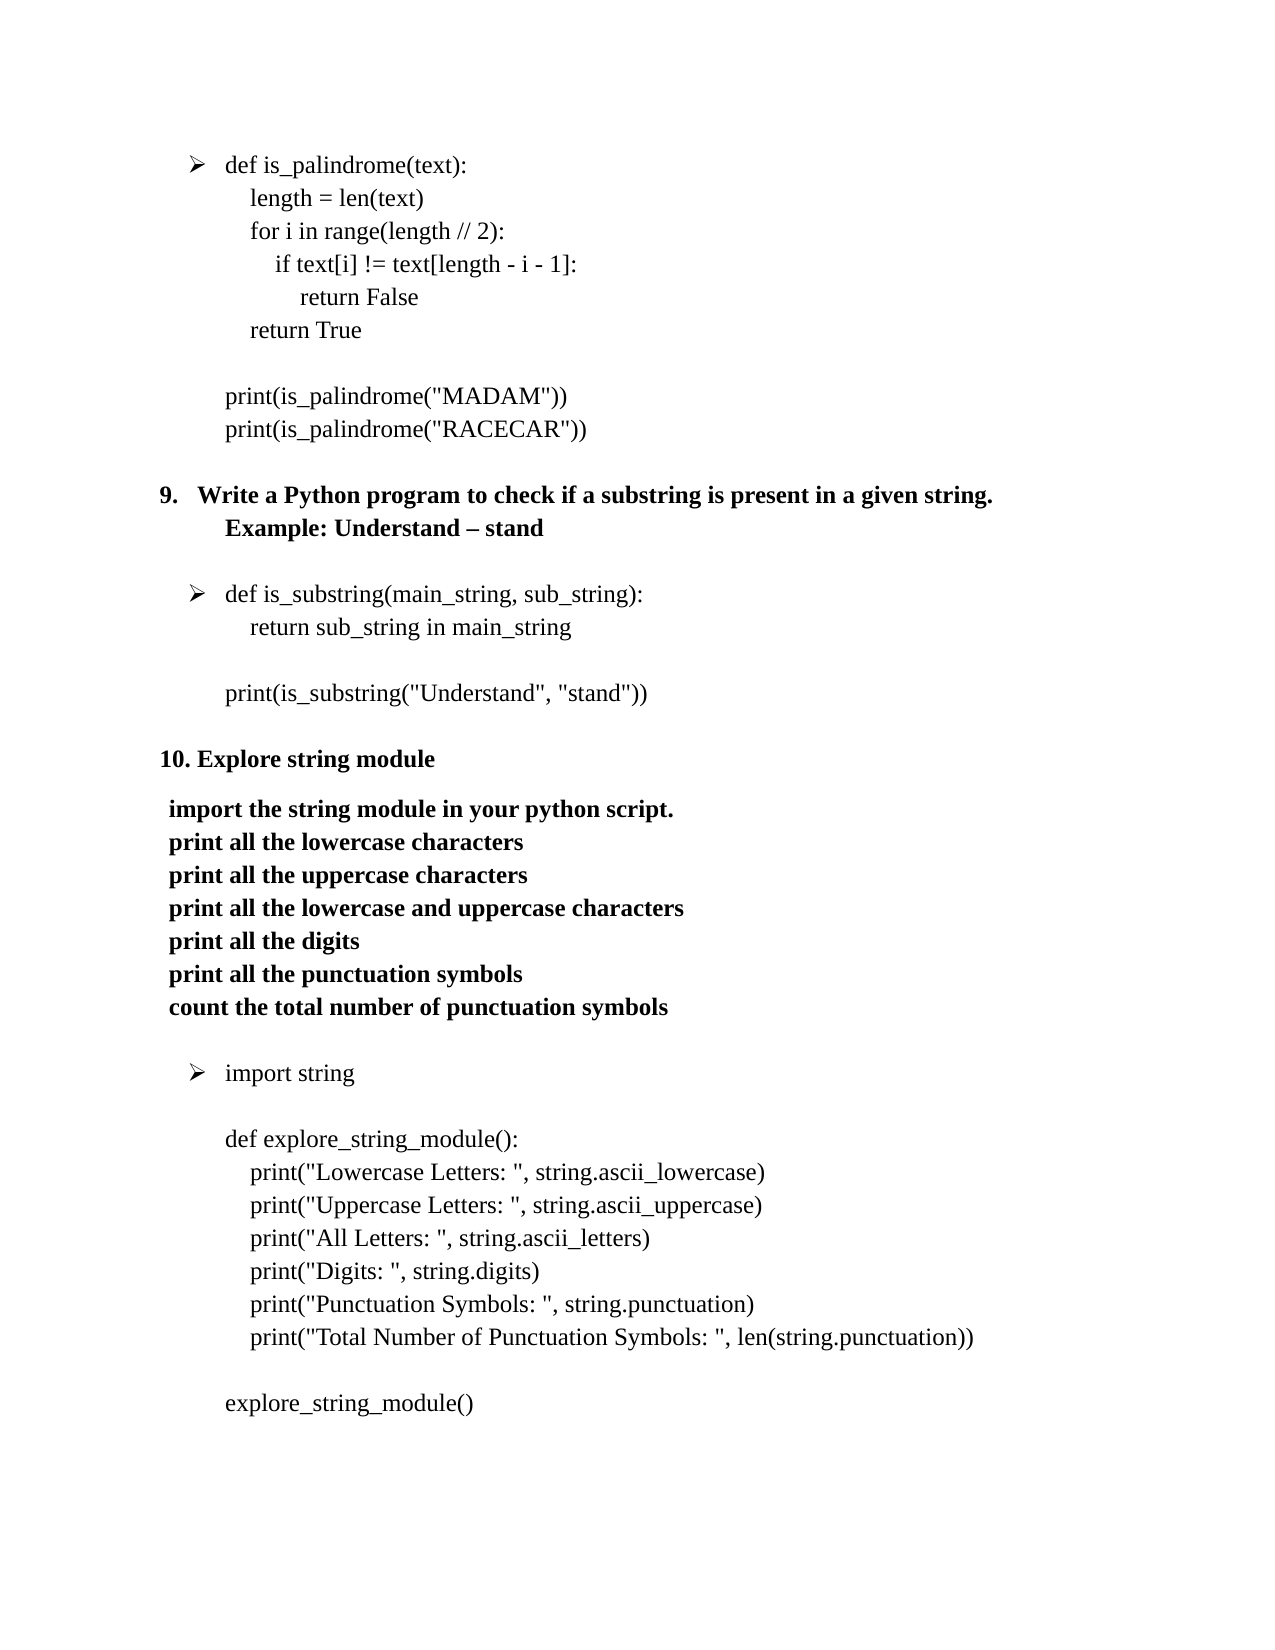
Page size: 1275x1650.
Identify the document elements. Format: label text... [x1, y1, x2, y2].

list Write a Python program to check if a substring is present in a given string. [159, 480, 1125, 509]
list print(is_palindrome("MADAM")) [225, 381, 1125, 410]
text print all the punctuation symbols [150, 959, 1125, 988]
text import the string module in your python script. [150, 794, 1125, 823]
list explore_string_module() [225, 1388, 1125, 1417]
list print("Punctuation Symbols: ", string.punctuation) [225, 1289, 1125, 1318]
list def is_palindrome(text): [187, 150, 1125, 179]
list print(is_palindrome("RACECAR")) [225, 414, 1125, 443]
list length = len(text) [225, 183, 1125, 212]
list if text[i] != text[length - i - 1]: [225, 249, 1125, 278]
list print(is_substring("Understand", "stand")) [225, 678, 1125, 707]
list return False [225, 282, 1125, 311]
list import string [187, 1058, 1125, 1087]
text print all the lowercase characters [150, 827, 1125, 856]
list print("Lowercase Letters: ", string.ascii_lowercase) [225, 1157, 1125, 1186]
list Explore string module [159, 744, 1125, 773]
text print all the lowercase and uppercase characters [150, 893, 1125, 922]
list print("All Letters: ", string.ascii_letters) [225, 1223, 1125, 1252]
list Example: Understand – stand [225, 513, 1125, 542]
list print("Total Number of Punctuation Symbols: ", len(string.punctuation)) [225, 1322, 1125, 1351]
list def explore_string_module(): [225, 1124, 1125, 1153]
list return True [225, 315, 1125, 344]
text print all the digits [150, 926, 1125, 955]
list return sub_string in main_string [225, 612, 1125, 641]
text count the total number of punctuation symbols [150, 992, 1125, 1021]
text print all the uppercase characters [150, 860, 1125, 889]
list print("Uppercase Letters: ", string.ascii_uppercase) [225, 1190, 1125, 1219]
list print("Digits: ", string.digits) [225, 1256, 1125, 1285]
list def is_substring(main_string, sub_string): [187, 579, 1125, 608]
list for i in range(length // 2): [225, 216, 1125, 245]
